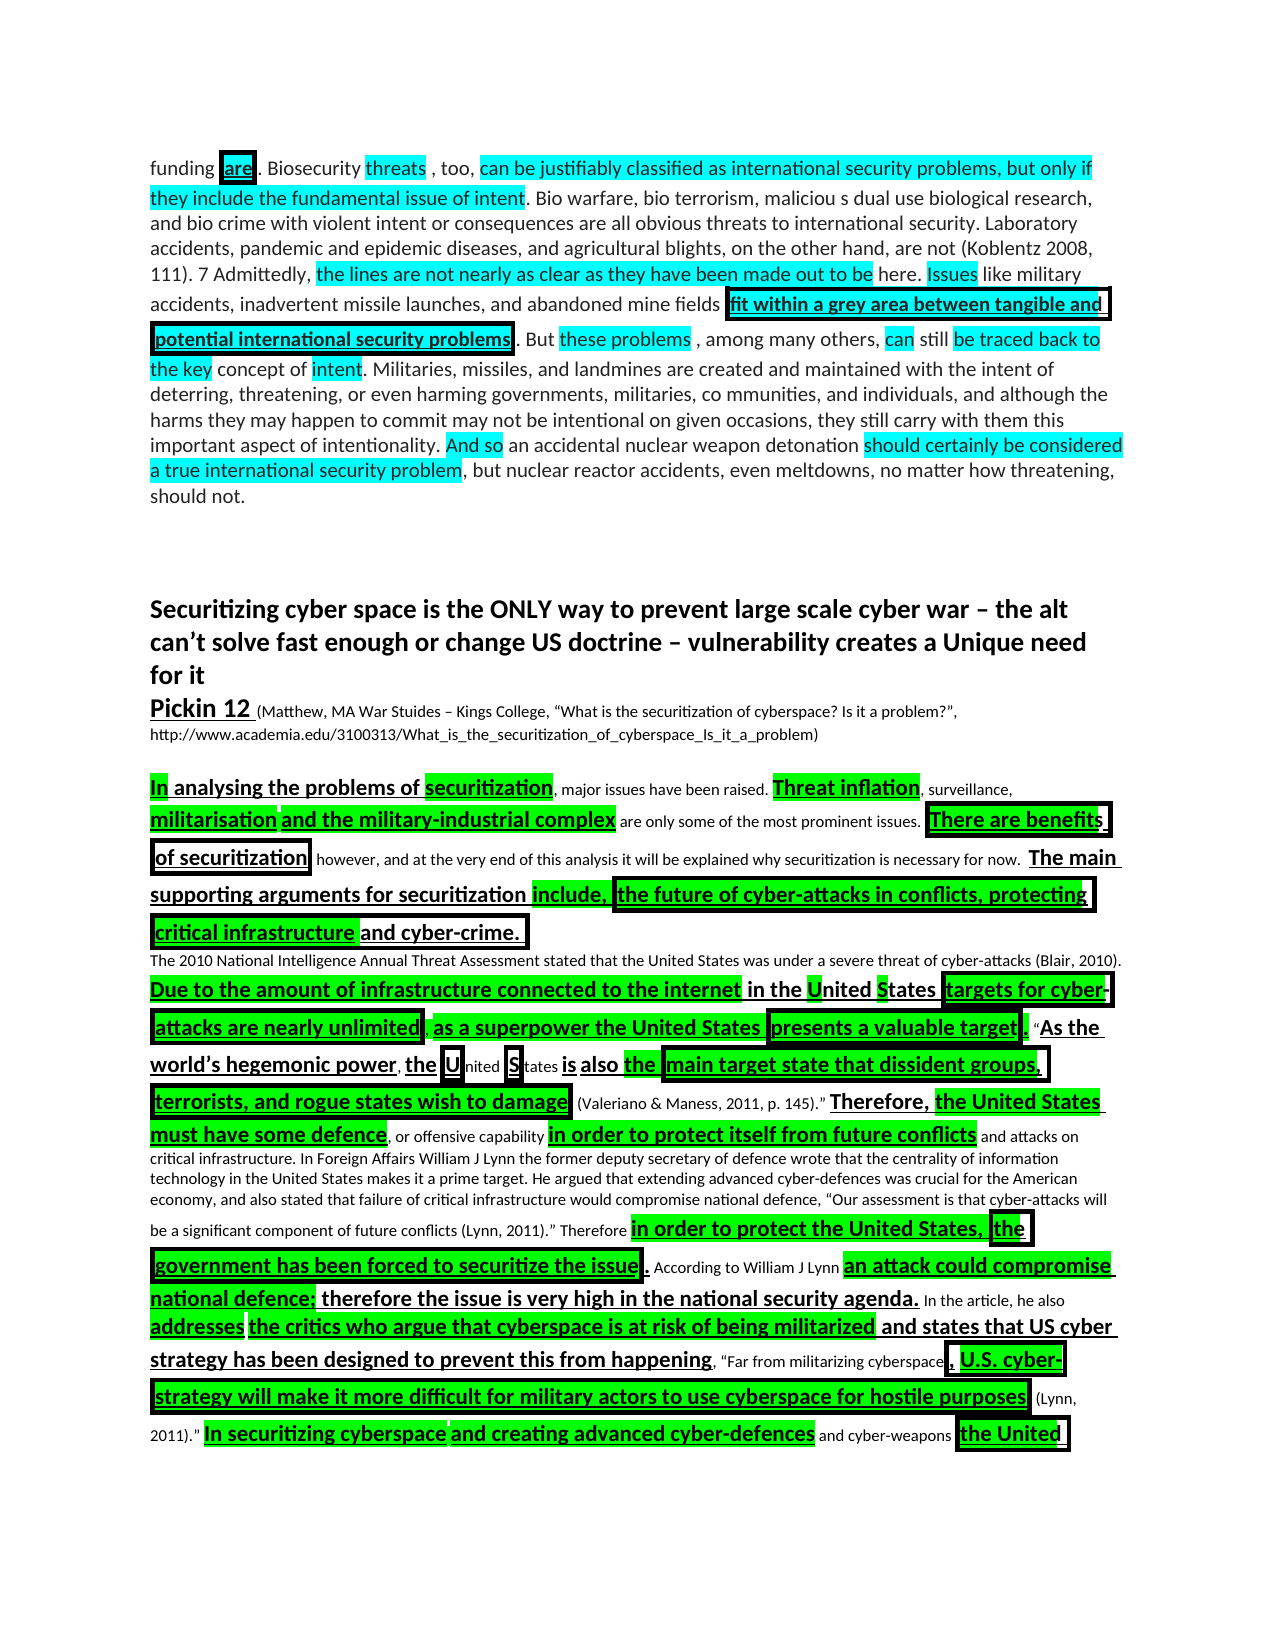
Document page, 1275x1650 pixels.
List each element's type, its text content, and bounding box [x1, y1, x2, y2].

text Pickin 12 (Matthew, MA War Stuides – Kings College, “What is the securitization of cyberspace? Is it a problem?”, http://www.academia.edu/3100313/What_is_the_securitization_of_cyberspace_Is_it_a_problem) [150, 691, 1125, 745]
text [150, 150, 1125, 508]
text In analysing the problems of securitization, major issues have been raised. Threat inflation, surveillance, militarisation and the military-industrial complex are only some of the most prominent issues. There are benefits of securitization however, and at the very end of this analysis it will be explained why securitization is necessary for now. The main supporting arguments for securitization include, the future of cyber-attacks in conflicts, protecting critical infrastructure and cyber-crime. [150, 773, 1125, 950]
subtitle Securitizing cyber space is the ONLY way to prevent large scale cyber war – the alt can’t solve fast enough or change US doctrine – vulnerability creates a Unique need for it [150, 592, 1125, 691]
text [150, 950, 1125, 1452]
